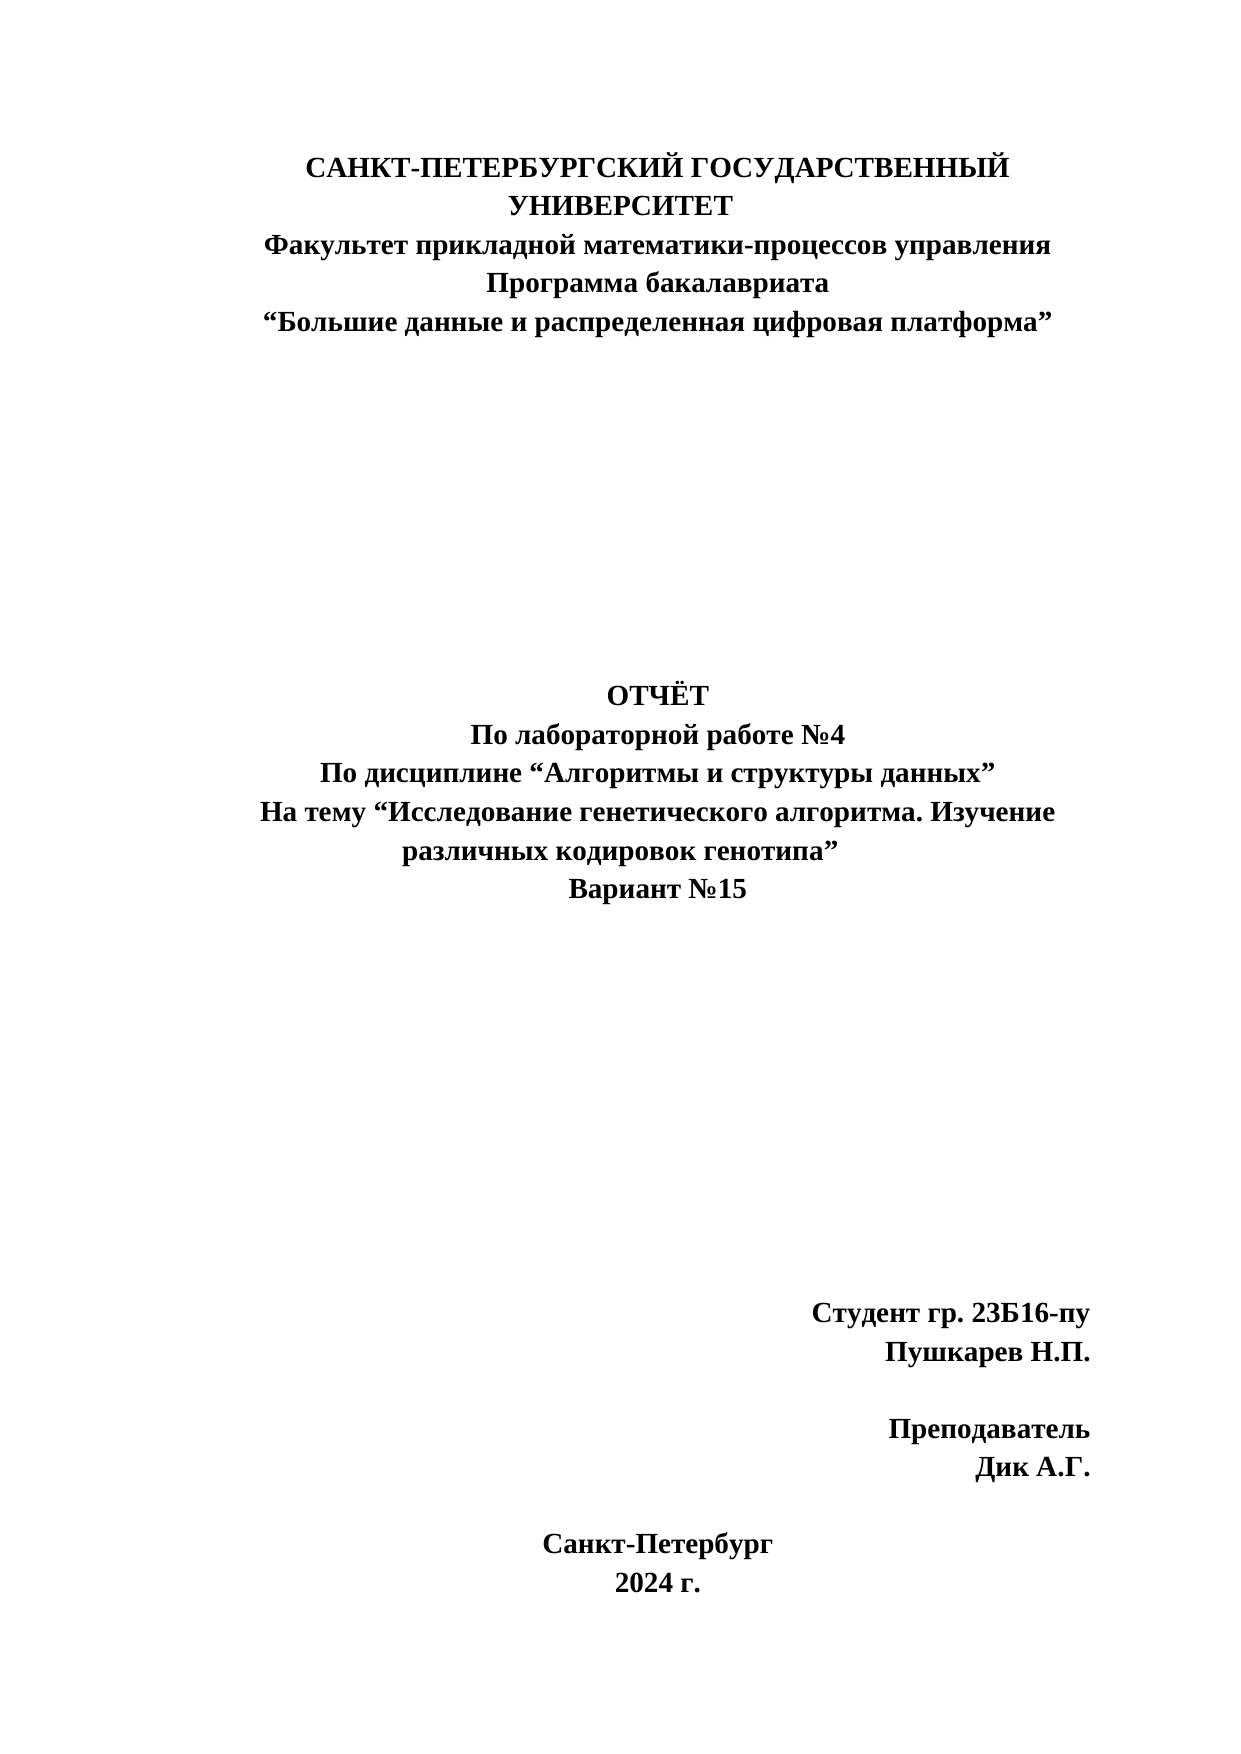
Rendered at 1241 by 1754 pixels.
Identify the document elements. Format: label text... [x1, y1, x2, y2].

text “Большие данные и распределенная цифровая платформа” [150, 304, 1090, 338]
text Преподаватель [150, 1411, 1090, 1444]
text Программа бакалавриата [150, 266, 1090, 299]
text Санкт-Петербург [150, 1526, 1090, 1560]
text Пушкарев Н.П. [150, 1334, 1090, 1367]
text Студент гр. 23Б16-пу [150, 1295, 1090, 1329]
text На тему “Исследование генетического алгоритма. Изучение различных кодировок генотипа” [150, 794, 1090, 866]
text 2024 г. [150, 1565, 1090, 1598]
text САНКТ-ПЕТЕРБУРГСКИЙ ГОСУДАРСТВЕННЫЙ УНИВЕРСИТЕТ [150, 150, 1090, 222]
text По лабораторной работе №4 [150, 717, 1090, 751]
text Вариант №15 [150, 871, 1090, 905]
text ОТЧЁТ [150, 678, 1090, 712]
text Дик А.Г. [150, 1449, 1090, 1483]
text Факультет прикладной математики-процессов управления [150, 227, 1090, 261]
text По дисциплине “Алгоритмы и структуры данных” [150, 756, 1090, 789]
